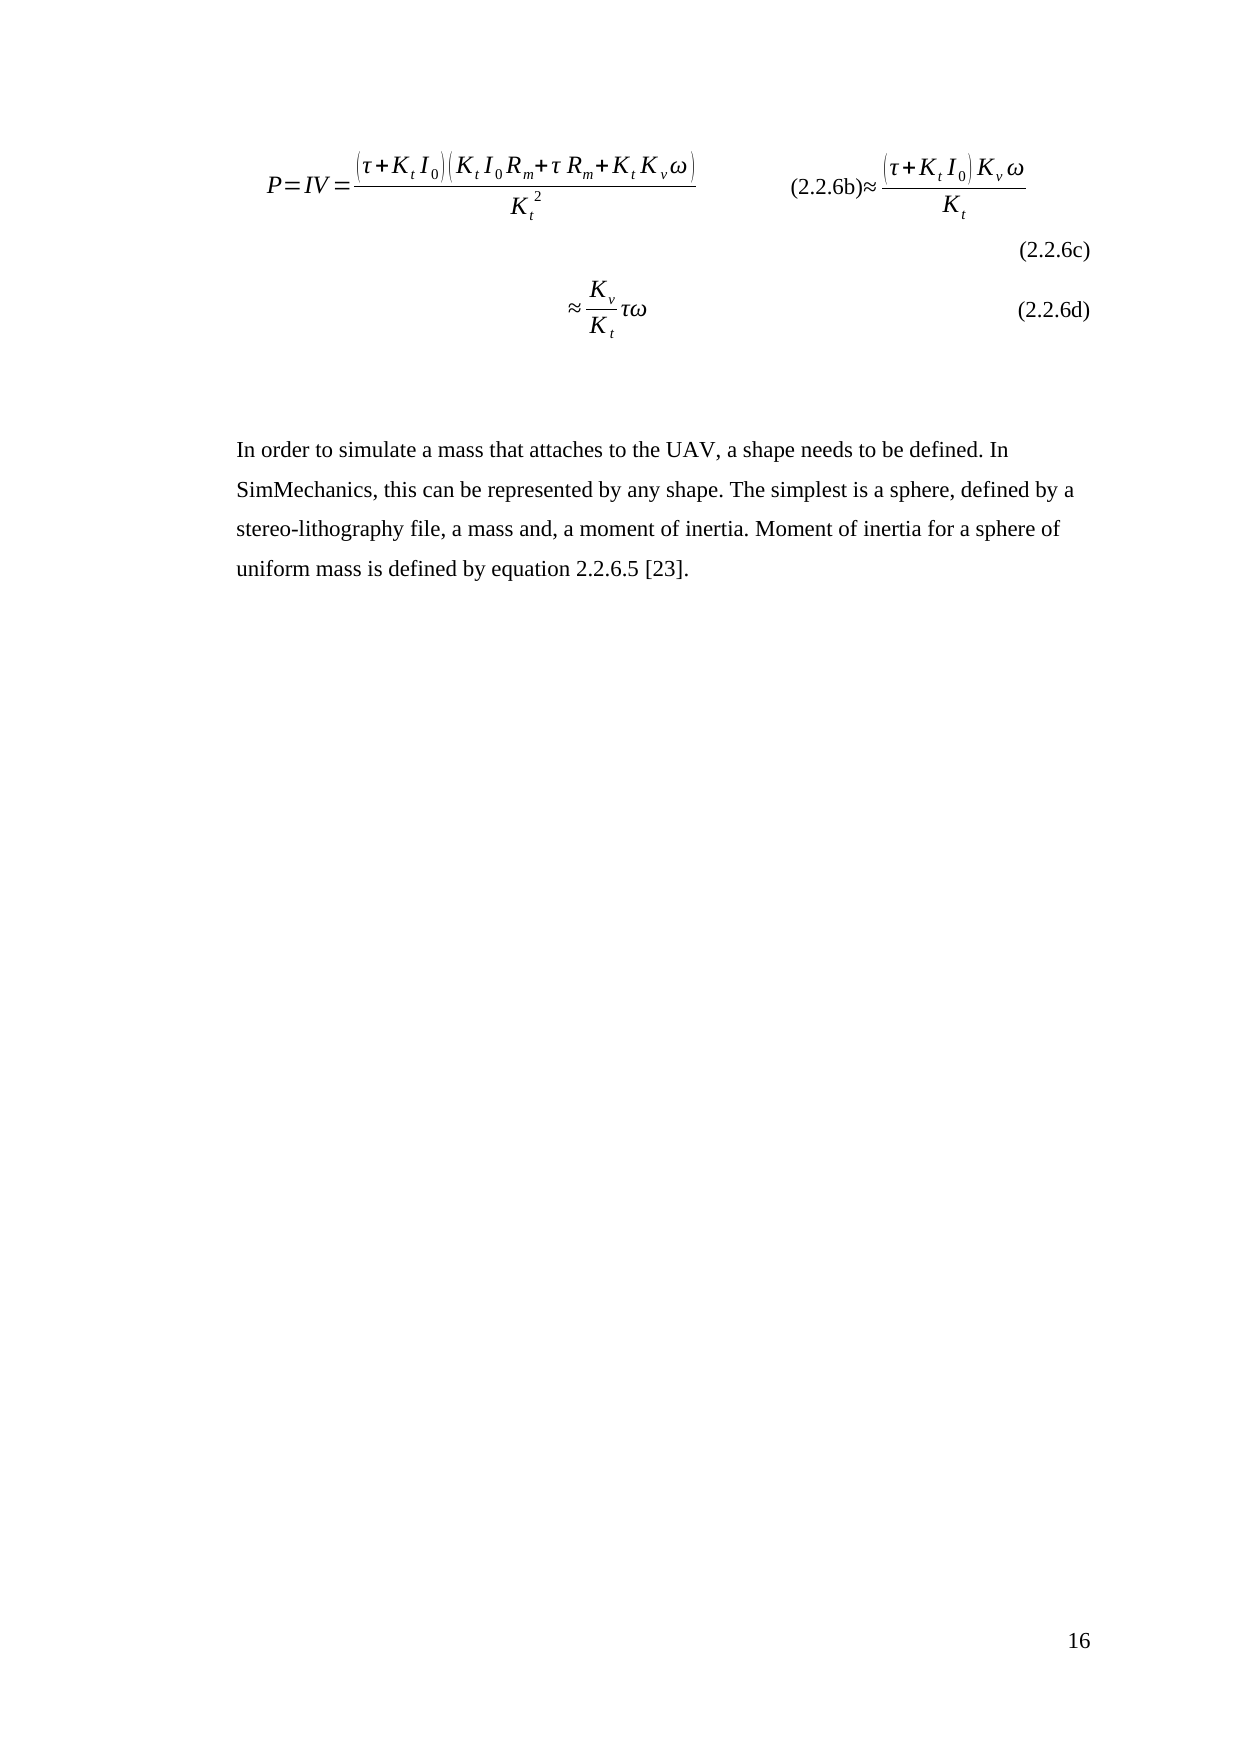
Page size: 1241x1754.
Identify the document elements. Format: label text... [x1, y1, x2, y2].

text (2.2.6b) (2.2.6c) (2.2.6d) [236, 150, 1090, 342]
text In order to simulate a mass that attaches to the UAV, a shape needs to be defined. In SimMechanics, this can be represented by any shape. The simplest is a sphere, defined by a stereo-lithography file, a mass and, a moment of inertia. Moment of inertia for a sphere of uniform mass is defined by equation 2.2.6.5 [23]. [236, 437, 1090, 581]
